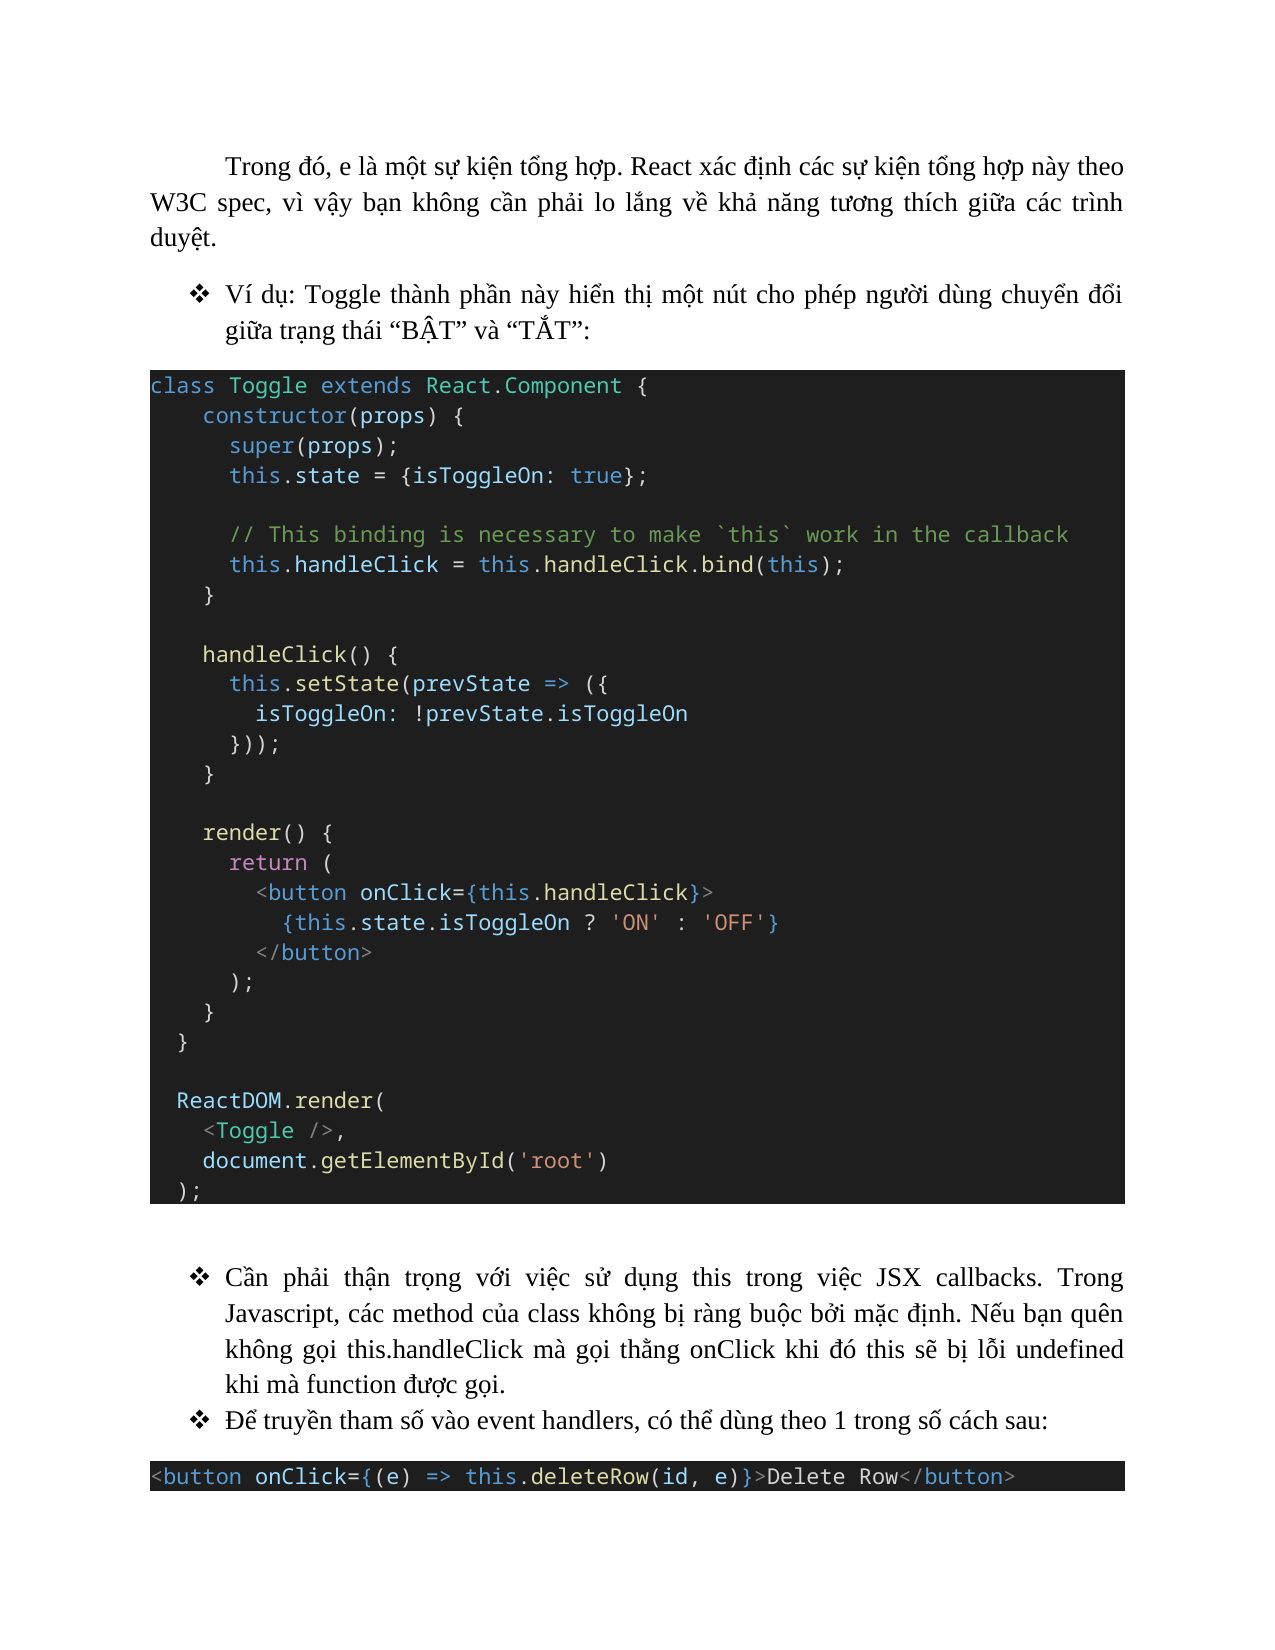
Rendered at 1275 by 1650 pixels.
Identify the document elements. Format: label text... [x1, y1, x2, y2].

text </button> [150, 936, 1125, 966]
text handleClick() { [150, 638, 1125, 668]
text this.handleClick = this.handleClick.bind(this); [150, 549, 1125, 579]
text {this.state.isToggleOn ? 'ON' : 'OFF'} [150, 907, 1125, 936]
text class Toggle extends React.Component { [150, 370, 1125, 400]
list Ví dụ: Toggle thành phần này hiển thị một nút cho phép người dùng chuyển đổi giữa trạng thái “BẬT” và “TẮT”: [187, 278, 1125, 345]
list Cần phải thận trọng với việc sử dụng this trong việc JSX callbacks. Trong Javascript, các method của class không bị ràng buộc bởi mặc định. Nếu bạn quên không gọi this.handleClick mà gọi thằng onClick khi đó this sẽ bị lỗi undefined khi mà function được gọi. [187, 1261, 1125, 1399]
text <button onClick={this.handleClick}> [150, 877, 1125, 907]
text render() { [150, 817, 1125, 847]
text } [150, 1026, 1125, 1056]
text } [150, 996, 1125, 1026]
text this.state = {isToggleOn: true}; [150, 460, 1125, 489]
text } [150, 758, 1125, 787]
text } [150, 579, 1125, 609]
text Trong đó, e là một sự kiện tổng hợp. React xác định các sự kiện tổng hợp này theo W3C spec, vì vậy bạn không cần phải lo lắng về khả năng tương thích giữa các trình duyệt. [150, 150, 1125, 253]
text })); [150, 728, 1125, 758]
text document.getElementById('root') [150, 1145, 1125, 1175]
text // This binding is necessary to make `this` work in the callback [150, 519, 1125, 549]
text ); [150, 966, 1125, 996]
text isToggleOn: !prevState.isToggleOn [150, 698, 1125, 728]
text constructor(props) { [150, 400, 1125, 430]
text <Toggle />, [150, 1115, 1125, 1145]
text this.setState(prevState => ({ [150, 668, 1125, 698]
text <button onClick={(e) => this.deleteRow(id, e)}>Delete Row</button> [150, 1461, 1125, 1491]
text ); [150, 1175, 1125, 1204]
text ReactDOM.render( [150, 1085, 1125, 1115]
list Để truyền tham số vào event handlers, có thể dùng theo 1 trong số cách sau: [187, 1404, 1125, 1435]
text super(props); [150, 430, 1125, 460]
text return ( [150, 847, 1125, 877]
